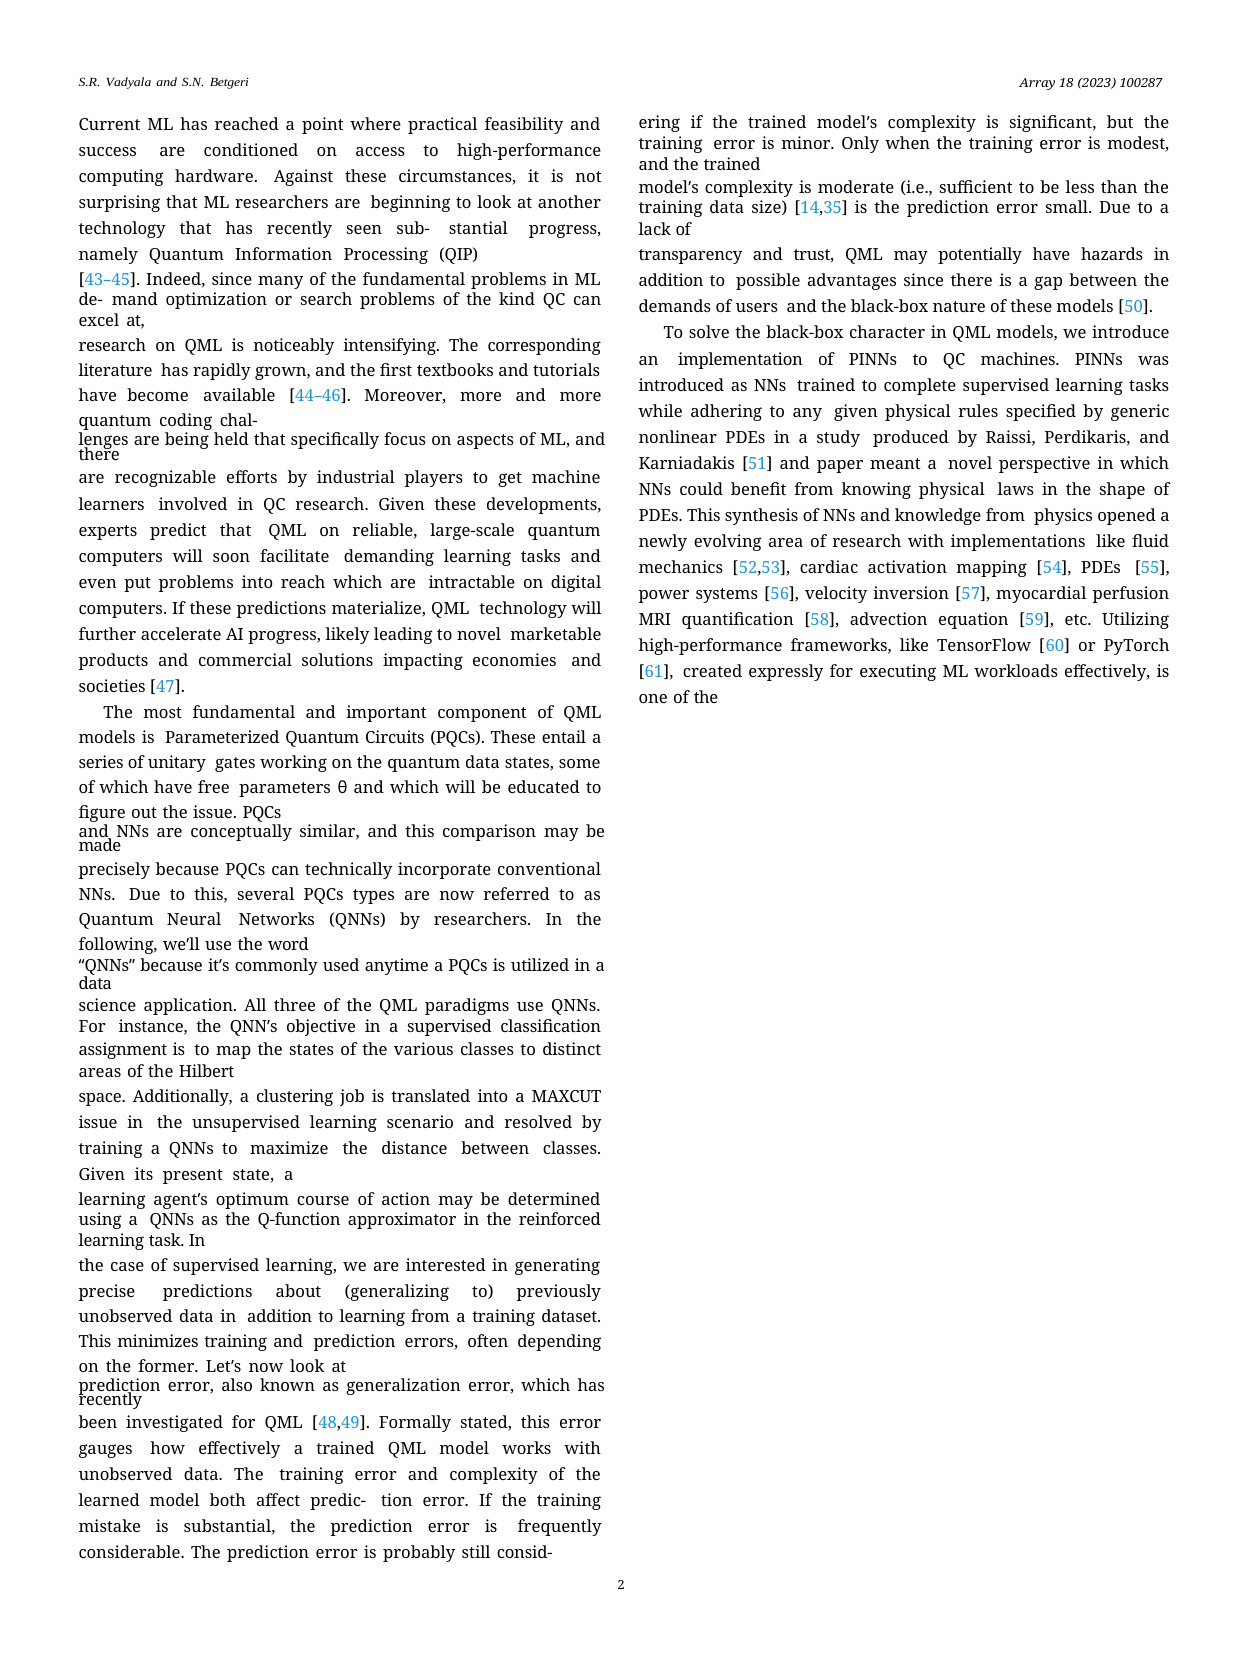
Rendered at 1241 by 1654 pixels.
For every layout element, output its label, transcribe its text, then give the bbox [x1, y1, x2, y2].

text precisely because PQCs can technically incorporate conventional NNs. Due to this, several PQCs types are now referred to as Quantum Neural Networks (QNNs) by researchers. In the following, we’ll use the word [78, 857, 601, 955]
text To solve the black-box character in QML models, we introduce an implementation of PINNs to QC machines. PINNs was introduced as NNs trained to complete supervised learning tasks while adhering to any given physical rules specified by generic nonlinear PDEs in a study produced by Raissi, Perdikaris, and Karniadakis [51] and paper meant a novel perspective in which NNs could benefit from knowing physical laws in the shape of PDEs. This synthesis of NNs and knowledge from physics opened a newly evolving area of research with implementations like fluid mechanics [52,53], cardiac activation mapping [54], PDEs [55], power systems [56], velocity inversion [57], myocardial perfusion MRI quantification [58], advection equation [59], etc. Utilizing high-performance frameworks, like TensorFlow [60] or PyTorch [61], created expressly for executing ML workloads effectively, is one of the [638, 321, 1169, 708]
text “QNNs” because it’s commonly used anytime a PQCs is utilized in a data [78, 957, 605, 993]
text research on QML is noticeably intensifying. The corresponding literature has rapidly grown, and the first textbooks and tutorials have become available [44–46]. Moreover, more and more quantum coding chal- [78, 334, 601, 431]
text prediction error, also known as generalization error, which has recently [78, 1379, 605, 1408]
text been investigated for QML [48,49]. Formally stated, this error gauges how effectively a trained QML model works with unobserved data. The training error and complexity of the learned model both affect predic- tion error. If the training mistake is substantial, the prediction error is frequently considerable. The prediction error is probably still consid- [78, 1411, 601, 1564]
text and NNs are conceptually similar, and this comparison may be made [78, 826, 605, 855]
text model’s complexity is moderate (i.e., sufficient to be less than the training data size) [14,35] is the prediction error small. Due to a lack of [638, 177, 1169, 240]
text transparency and trust, QML may potentially have hazards in addition to possible advantages since there is a gap between the demands of users and the black-box nature of these models [50]. [638, 243, 1169, 318]
text ering if the trained model’s complexity is significant, but the training error is minor. Only when the training error is modest, and the trained [638, 112, 1169, 175]
text space. Additionally, a clustering job is translated into a MAXCUT issue in the unsupervised learning scenario and resolved by training a QNNs to maximize the distance between classes. Given its present state, a [78, 1084, 601, 1185]
text Current ML has reached a point where practical feasibility and success are conditioned on access to high-performance computing hardware. Against these circumstances, it is not surprising that ML researchers are beginning to look at another technology that has recently seen sub- stantial progress, namely Quantum Information Processing (QIP) [78, 112, 601, 265]
text The most fundamental and important component of QML models is Parameterized Quantum Circuits (PQCs). These entail a series of unitary gates working on the quantum data states, some of which have free parameters θ and which will be educated to figure out the issue. PQCs [78, 701, 601, 824]
text science application. All three of the QML paradigms use QNNs. For instance, the QNN’s objective in a supervised classification assignment is to map the states of the various classes to distinct areas of the Hilbert [78, 993, 601, 1082]
text [43–45]. Indeed, since many of the fundamental problems in ML de- mand optimization or search problems of the kind QC can excel at, [78, 268, 601, 331]
text are recognizable efforts by industrial players to get machine learners involved in QC research. Given these developments, experts predict that QML on reliable, large-scale quantum computers will soon facilitate demanding learning tasks and even put problems into reach which are intractable on digital computers. If these predictions materialize, QML technology will further accelerate AI progress, likely leading to novel marketable products and commercial solutions impacting economies and societies [47]. [78, 466, 601, 697]
text the case of supervised learning, we are interested in generating precise predictions about (generalizing to) previously unobserved data in addition to learning from a training dataset. This minimizes training and prediction errors, often depending on the former. Let’s now look at [78, 1254, 601, 1377]
text lenges are being held that specifically focus on aspects of ML, and there [78, 433, 605, 463]
text learning agent’s optimum course of action may be determined using a QNNs as the Q-function approximator in the reinforced learning task. In [78, 1189, 601, 1251]
